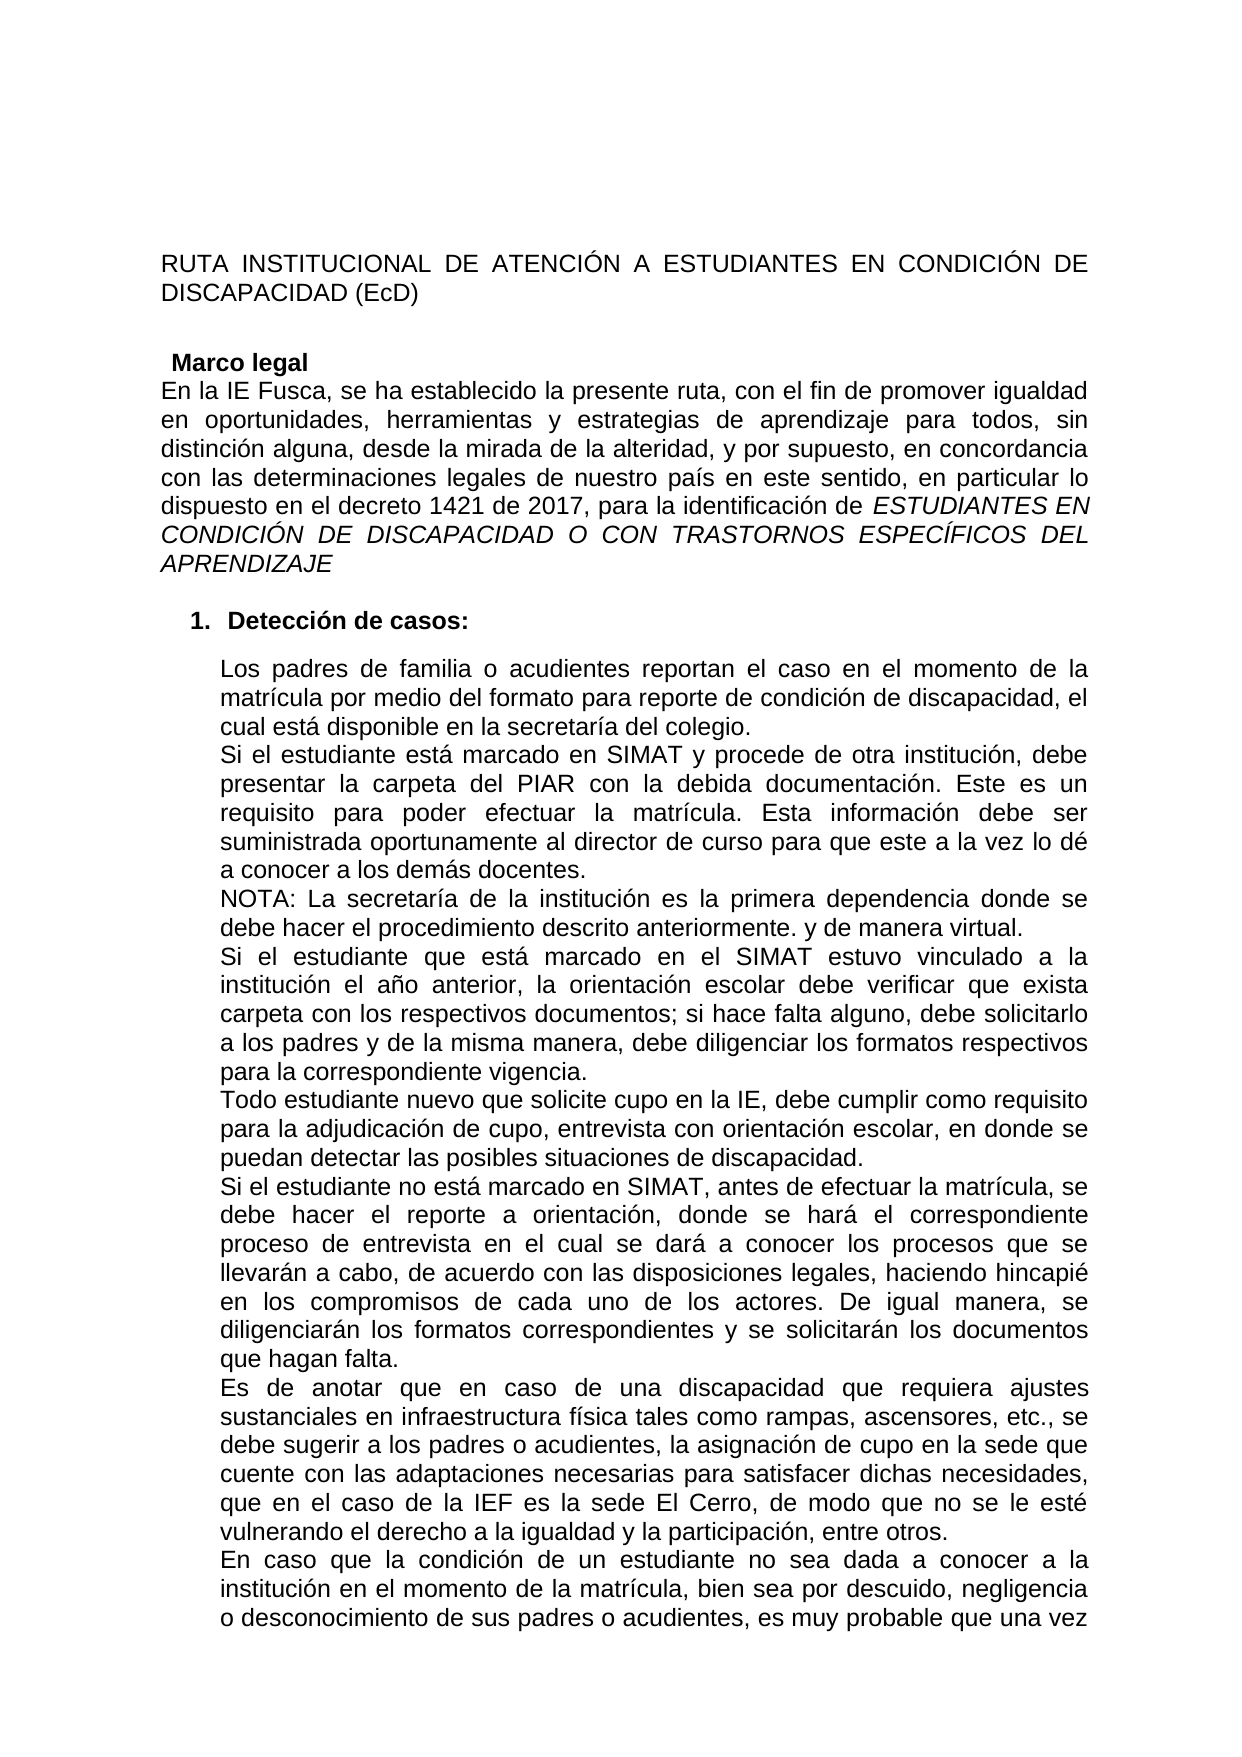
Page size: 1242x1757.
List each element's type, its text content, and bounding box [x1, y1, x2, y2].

subtitle Marco legal [161, 347, 1131, 376]
text Si el estudiante que está marcado en el SIMAT estuvo vinculado a la institución el año anterior, la orientación escolar debe verificar que exista carpeta con los respectivos documentos; si hace falta alguno, debe solicitarlo a los padres y de la misma manera, debe diligenciar los formatos respectivos para la correspondiente vigencia. [220, 942, 1090, 1085]
text En la IE Fusca, se ha establecido la presente ruta, con el fin de promover igualdad en oportunidades, herramientas y estrategias de aprendizaje para todos, sin distinción alguna, desde la mirada de la alteridad, y por supuesto, en concordancia con las determinaciones legales de nuestro país en este sentido, en particular lo dispuesto en el decreto 1421 de 2017, para la identificación de ESTUDIANTES EN CONDICIÓN DE DISCAPACIDAD O CON TRASTORNOS ESPECÍFICOS DEL APRENDIZAJE [161, 376, 1090, 577]
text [220, 1545, 1090, 1632]
text Los padres de familia o acudientes reportan el caso en el momento de la matrícula por medio del formato para reporte de condición de discapacidad, el cual está disponible en la secretaría del colegio. [220, 654, 1089, 740]
text Si el estudiante está marcado en SIMAT y procede de otra institución, debe presentar la carpeta del PIAR con la debida documentación. Este es un requisito para poder efectuar la matrícula. Esta información debe ser suministrada oportunamente al director de curso para que este a la vez lo dé a conocer a los demás docentes. [220, 740, 1089, 884]
text NOTA: La secretaría de la institución es la primera dependencia donde se debe hacer el procedimiento descrito anteriormente. y de manera virtual. [220, 884, 1089, 942]
text Es de anotar que en caso de una discapacidad que requiera ajustes sustanciales en infraestructura física tales como rampas, ascensores, etc., se debe sugerir a los padres o acudientes, la asignación de cupo en la sede que cuente con las adaptaciones necesarias para satisfacer dichas necesidades, que en el caso de la IEF es la sede El Cerro, de modo que no se le esté vulnerando el derecho a la igualdad y la participación, entre otros. [220, 1373, 1090, 1545]
text RUTA INSTITUCIONAL DE ATENCIÓN A ESTUDIANTES EN CONDICIÓN DE DISCAPACIDAD (EcD) [161, 249, 1089, 306]
subtitle Detección de casos: [190, 606, 1131, 635]
text Si el estudiante no está marcado en SIMAT, antes de efectuar la matrícula, se debe hacer el reporte a orientación, donde se hará el correspondiente proceso de entrevista en el cual se dará a conocer los procesos que se llevarán a cabo, de acuerdo con las disposiciones legales, haciendo hincapié en los compromisos de cada uno de los actores. De igual manera, se diligenciarán los formatos correspondientes y se solicitarán los documentos que hagan falta. [220, 1172, 1090, 1373]
text Todo estudiante nuevo que solicite cupo en la IE, debe cumplir como requisito para la adjudicación de cupo, entrevista con orientación escolar, en donde se puedan detectar las posibles situaciones de discapacidad. [220, 1085, 1090, 1172]
